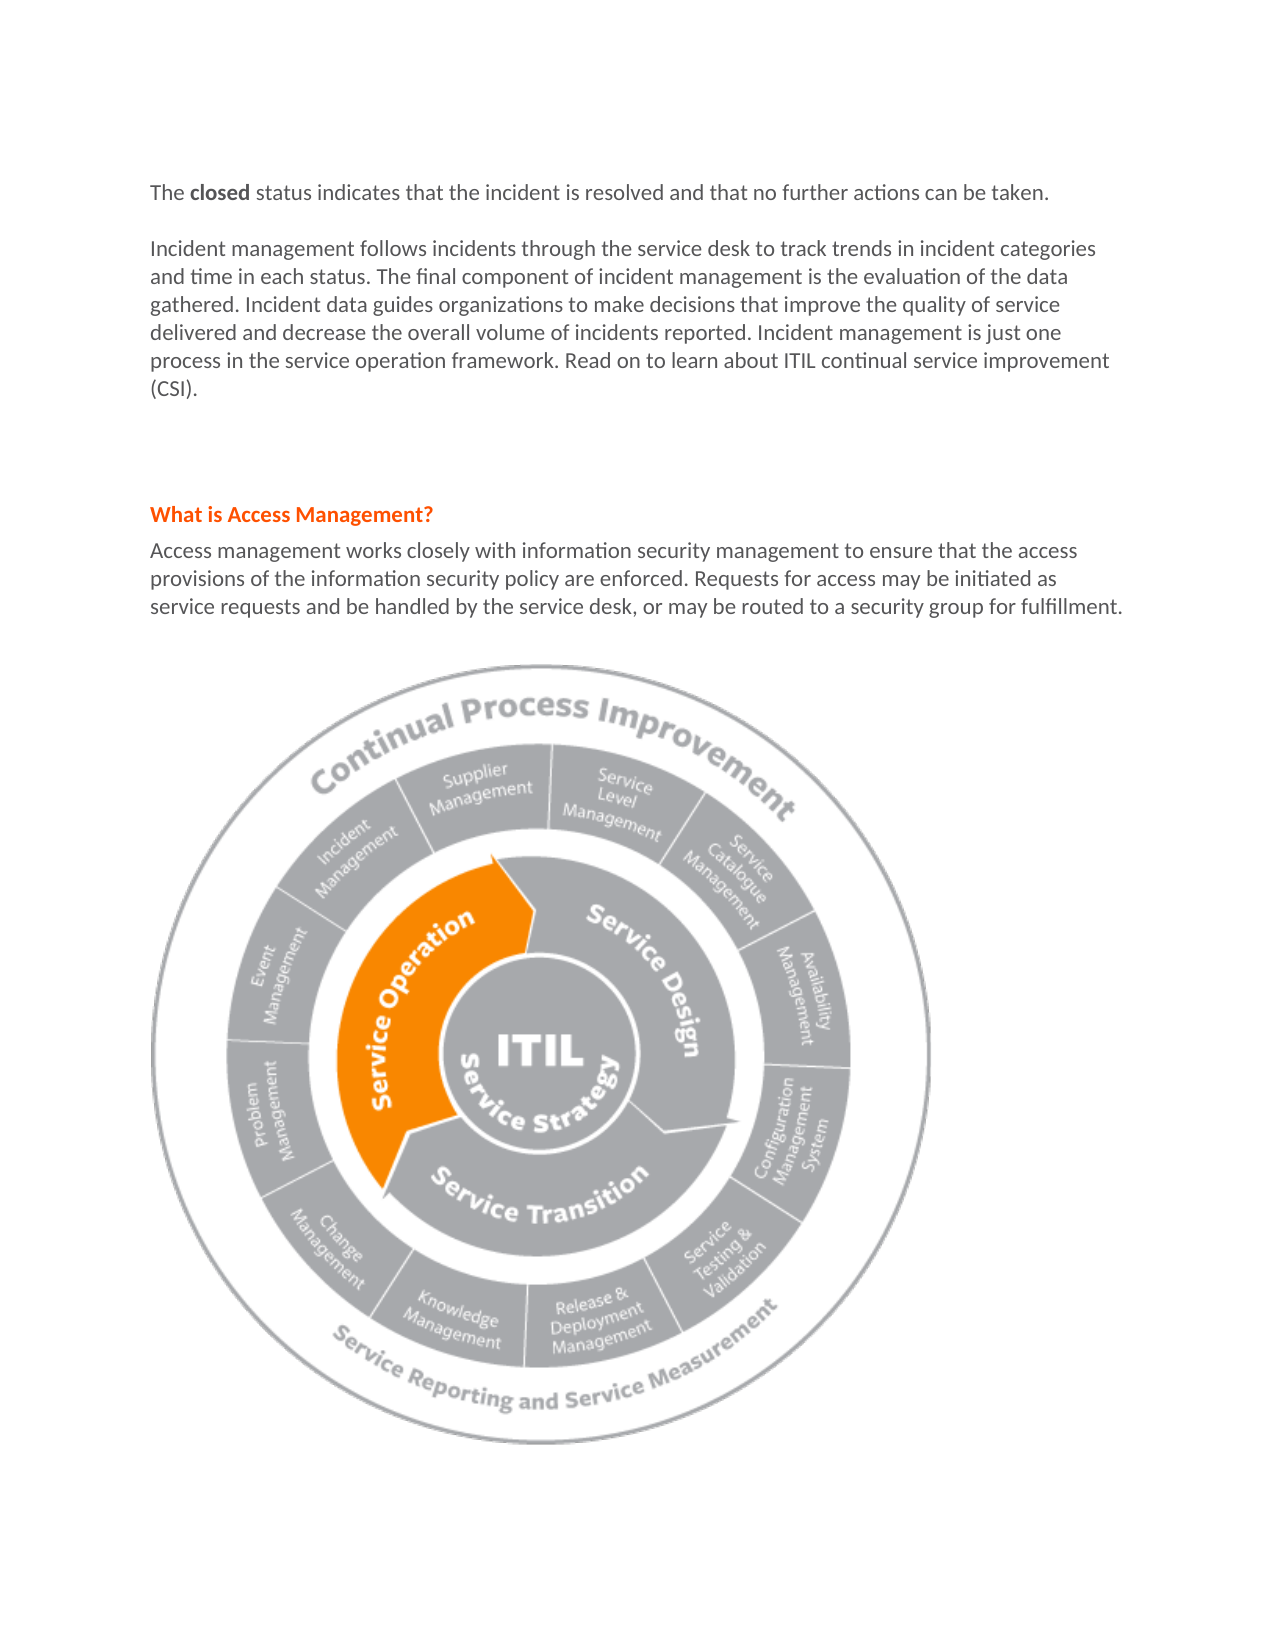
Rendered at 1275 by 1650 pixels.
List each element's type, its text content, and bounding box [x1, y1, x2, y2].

text Access management works closely with information security management to ensure that the access provisions of the information security policy are enforced. Requests for access may be initiated as service requests and be handled by the service desk, or may be routed to a security group for fulfillment. [150, 536, 1125, 620]
text What is Access Management? [150, 500, 1125, 528]
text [150, 150, 1125, 402]
picture [150, 664, 932, 1446]
